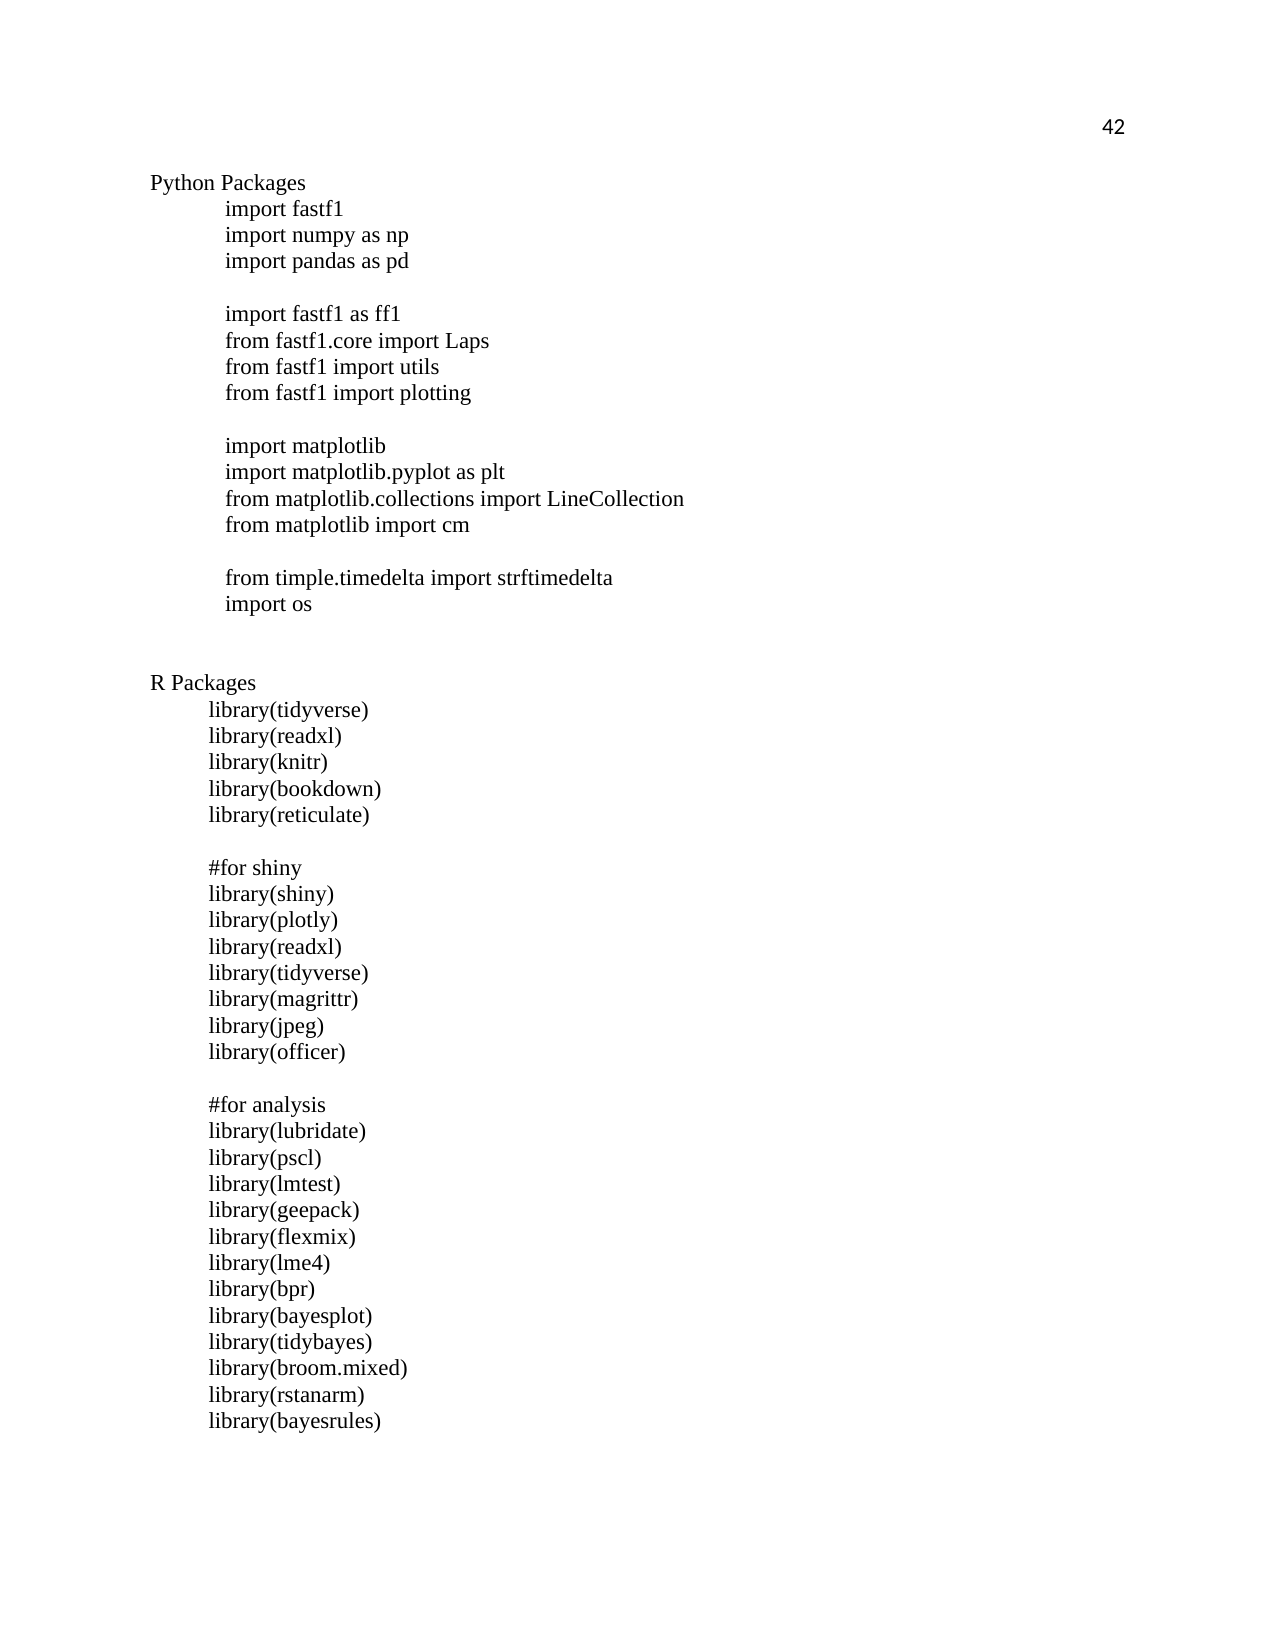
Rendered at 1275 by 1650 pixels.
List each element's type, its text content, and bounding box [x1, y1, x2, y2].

text import fastf1 [225, 195, 1125, 221]
text from matplotlib import cm [225, 511, 1125, 537]
text from timple.timedelta import strftimedelta [225, 564, 1125, 590]
text library(bpr) [208, 1275, 1125, 1302]
text library(broom.mixed) [208, 1354, 1125, 1381]
text #for analysis [208, 1091, 1125, 1117]
text library(tidyverse) [208, 696, 1125, 722]
text library(readxl) [208, 933, 1125, 959]
text import os [225, 590, 1125, 617]
text library(rstanarm) [208, 1381, 1125, 1407]
text library(tidybayes) [208, 1328, 1125, 1354]
text #for shiny [208, 854, 1125, 880]
text library(bayesplot) [208, 1302, 1125, 1328]
text import matplotlib.pyplot as plt [225, 458, 1125, 485]
text library(tidyverse) [208, 959, 1125, 986]
text library(magrittr) [208, 986, 1125, 1012]
text library(plotly) [208, 906, 1125, 933]
text library(lubridate) [208, 1117, 1125, 1144]
text import fastf1 as ff1 [225, 300, 1125, 327]
text library(geepack) [208, 1196, 1125, 1223]
text library(jpeg) [208, 1012, 1125, 1038]
text import numpy as np [225, 221, 1125, 248]
text library(officer) [208, 1038, 1125, 1064]
text library(shiny) [208, 880, 1125, 906]
text library(lmtest) [208, 1170, 1125, 1196]
text library(pscl) [208, 1144, 1125, 1170]
text R Packages [150, 669, 1125, 696]
text library(flexmix) [208, 1223, 1125, 1249]
text library(bookdown) [208, 775, 1125, 801]
text from fastf1.core import Laps [225, 327, 1125, 353]
text from fastf1 import plotting [225, 379, 1125, 406]
text import pandas as pd [225, 248, 1125, 274]
text library(readxl) [208, 722, 1125, 748]
text library(lme4) [208, 1249, 1125, 1275]
text from matplotlib.collections import LineCollection [225, 485, 1125, 511]
text import matplotlib [225, 432, 1125, 458]
text Python Packages [150, 168, 1125, 195]
text from fastf1 import utils [225, 353, 1125, 379]
text library(knitr) [208, 748, 1125, 775]
text library(reticulate) [208, 801, 1125, 827]
text library(bayesrules) [208, 1407, 1125, 1433]
